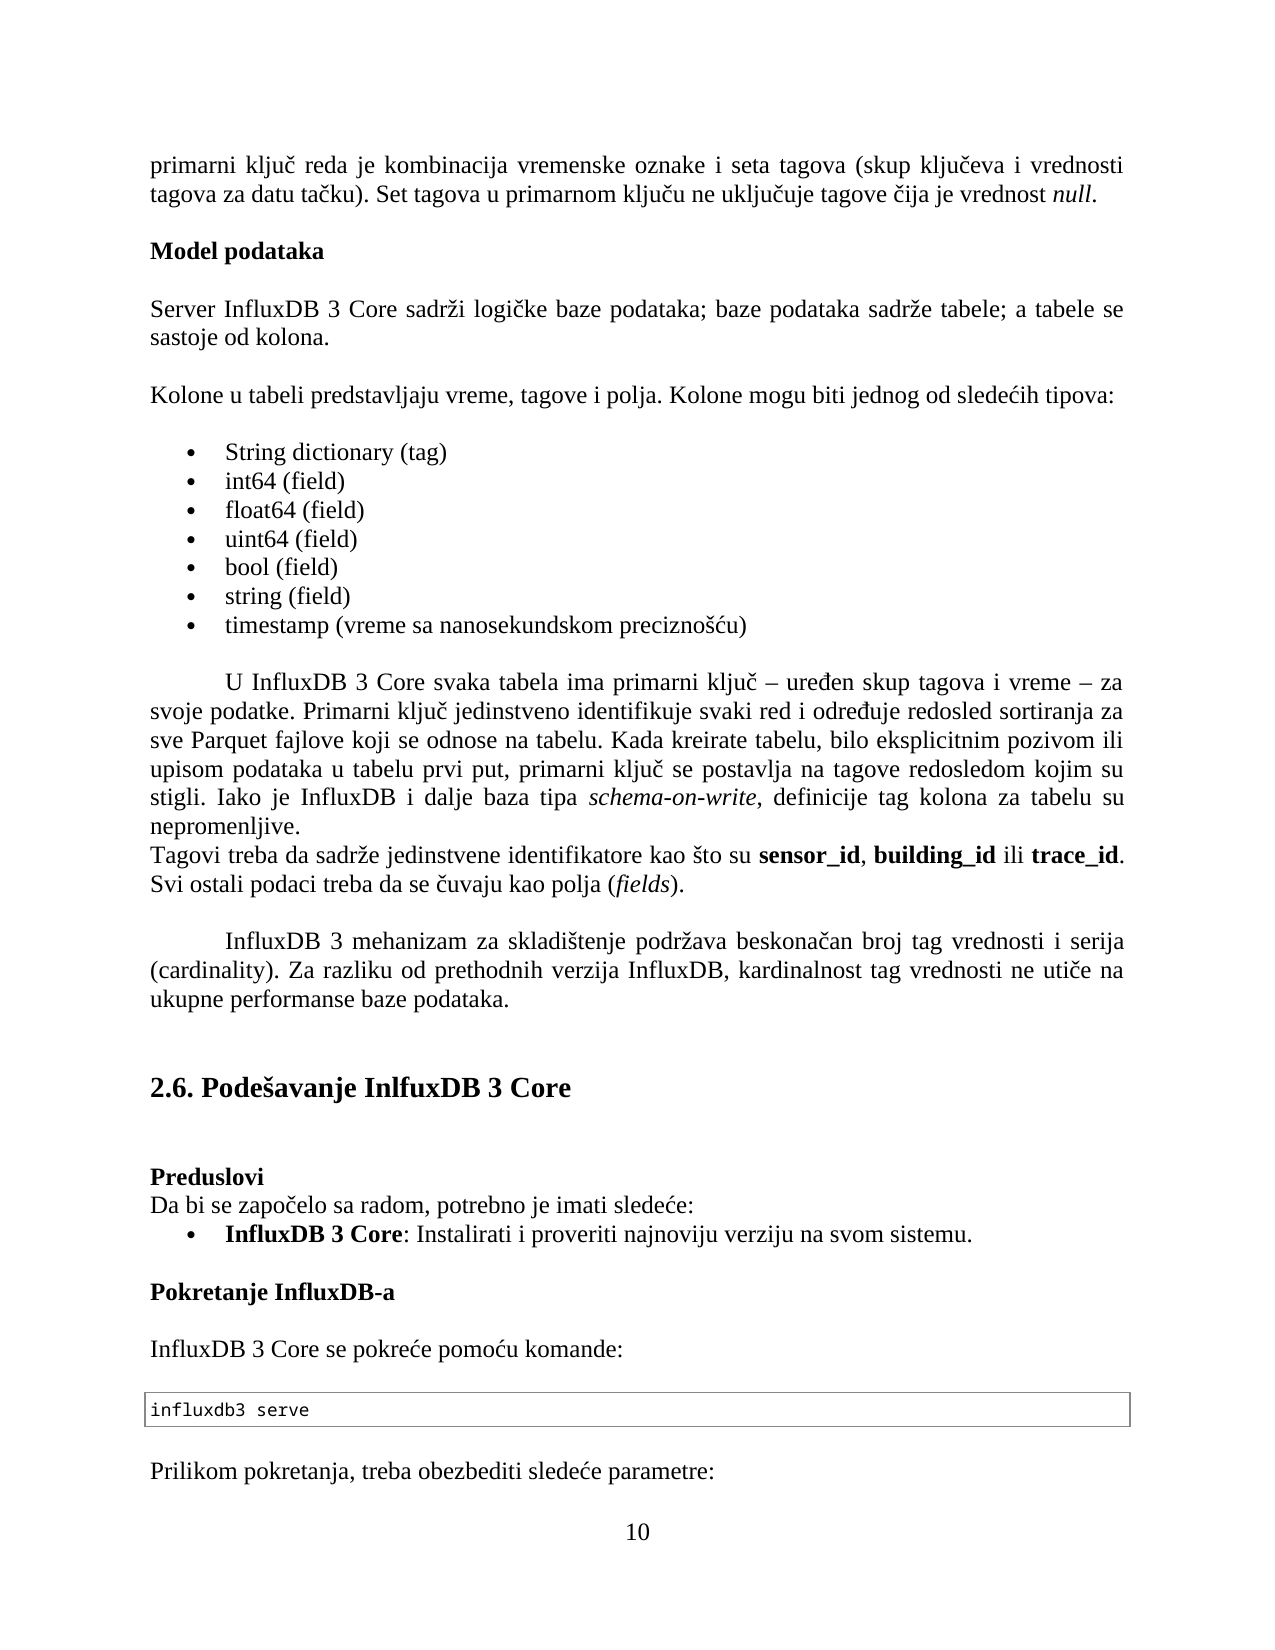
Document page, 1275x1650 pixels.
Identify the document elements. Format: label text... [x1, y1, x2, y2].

list string (field) [187, 581, 1125, 610]
text Model podataka [150, 236, 1125, 265]
text Preduslovi [150, 1162, 1125, 1191]
text Da bi se započelo sa radom, potrebno je imati sledeće: [150, 1191, 1125, 1219]
text Server InfluxDB 3 Core sadrži logičke baze podataka; baze podataka sadrže tabele; a tabele se sastoje od kolona. [150, 265, 1125, 351]
list timestamp (vreme sa nanosekundskom preciznošću) [187, 610, 1125, 639]
text U InfluxDB 3 Core svaka tabela ima primarni ključ – uređen skup tagova i vreme – za svoje podatke. Primarni ključ jedinstveno identifikuje svaki red i određuje redosled sortiranja za sve Parquet fajlove koji se odnose na tabelu. Kada kreirate tabelu, bilo eksplicitnim pozivom ili upisom podataka u tabelu prvi put, primarni ključ se postavlja na tagove redosledom kojim su stigli. Iako je InfluxDB i dalje baza tipa schema-on-write, definicije tag kolona za tabelu su nepromenljive. [150, 667, 1125, 840]
text Kolone u tabeli predstavljaju vreme, tagove i polja. Kolone mogu biti jednog od sledećih tipova: [150, 380, 1125, 409]
text Pokretanje InfluxDB-a [150, 1277, 1125, 1306]
list bool (field) [187, 552, 1125, 581]
list InfluxDB 3 Core: Instalirati i proveriti najnoviju verziju na svom sistemu. [187, 1219, 1125, 1248]
text InfluxDB 3 mehanizam za skladištenje podržava beskonačan broj tag vrednosti i serija (cardinality). Za razliku od prethodnih verzija InfluxDB, kardinalnost tag vrednosti ne utiče na ukupne performanse baze podataka. [150, 926, 1125, 1012]
text Prilikom pokretanja, treba obezbediti sledeće parametre: [150, 1456, 1125, 1485]
list float64 (field) [187, 495, 1125, 524]
subtitle 2.6. Podešavanje InlfuxDB 3 Core [150, 1070, 1125, 1104]
text InfluxDB 3 Core se pokreće pomoću komande: [150, 1334, 1125, 1363]
list int64 (field) [187, 466, 1125, 495]
list uint64 (field) [187, 524, 1125, 552]
text influxdb3 serve [146, 1393, 1129, 1426]
list String dictionary (tag) [187, 437, 1125, 466]
text Tagovi treba da sadrže jedinstvene identifikatore kao što su sensor_id, building_id ili trace_id. Svi ostali podaci treba da se čuvaju kao polja (fields). [150, 840, 1125, 897]
